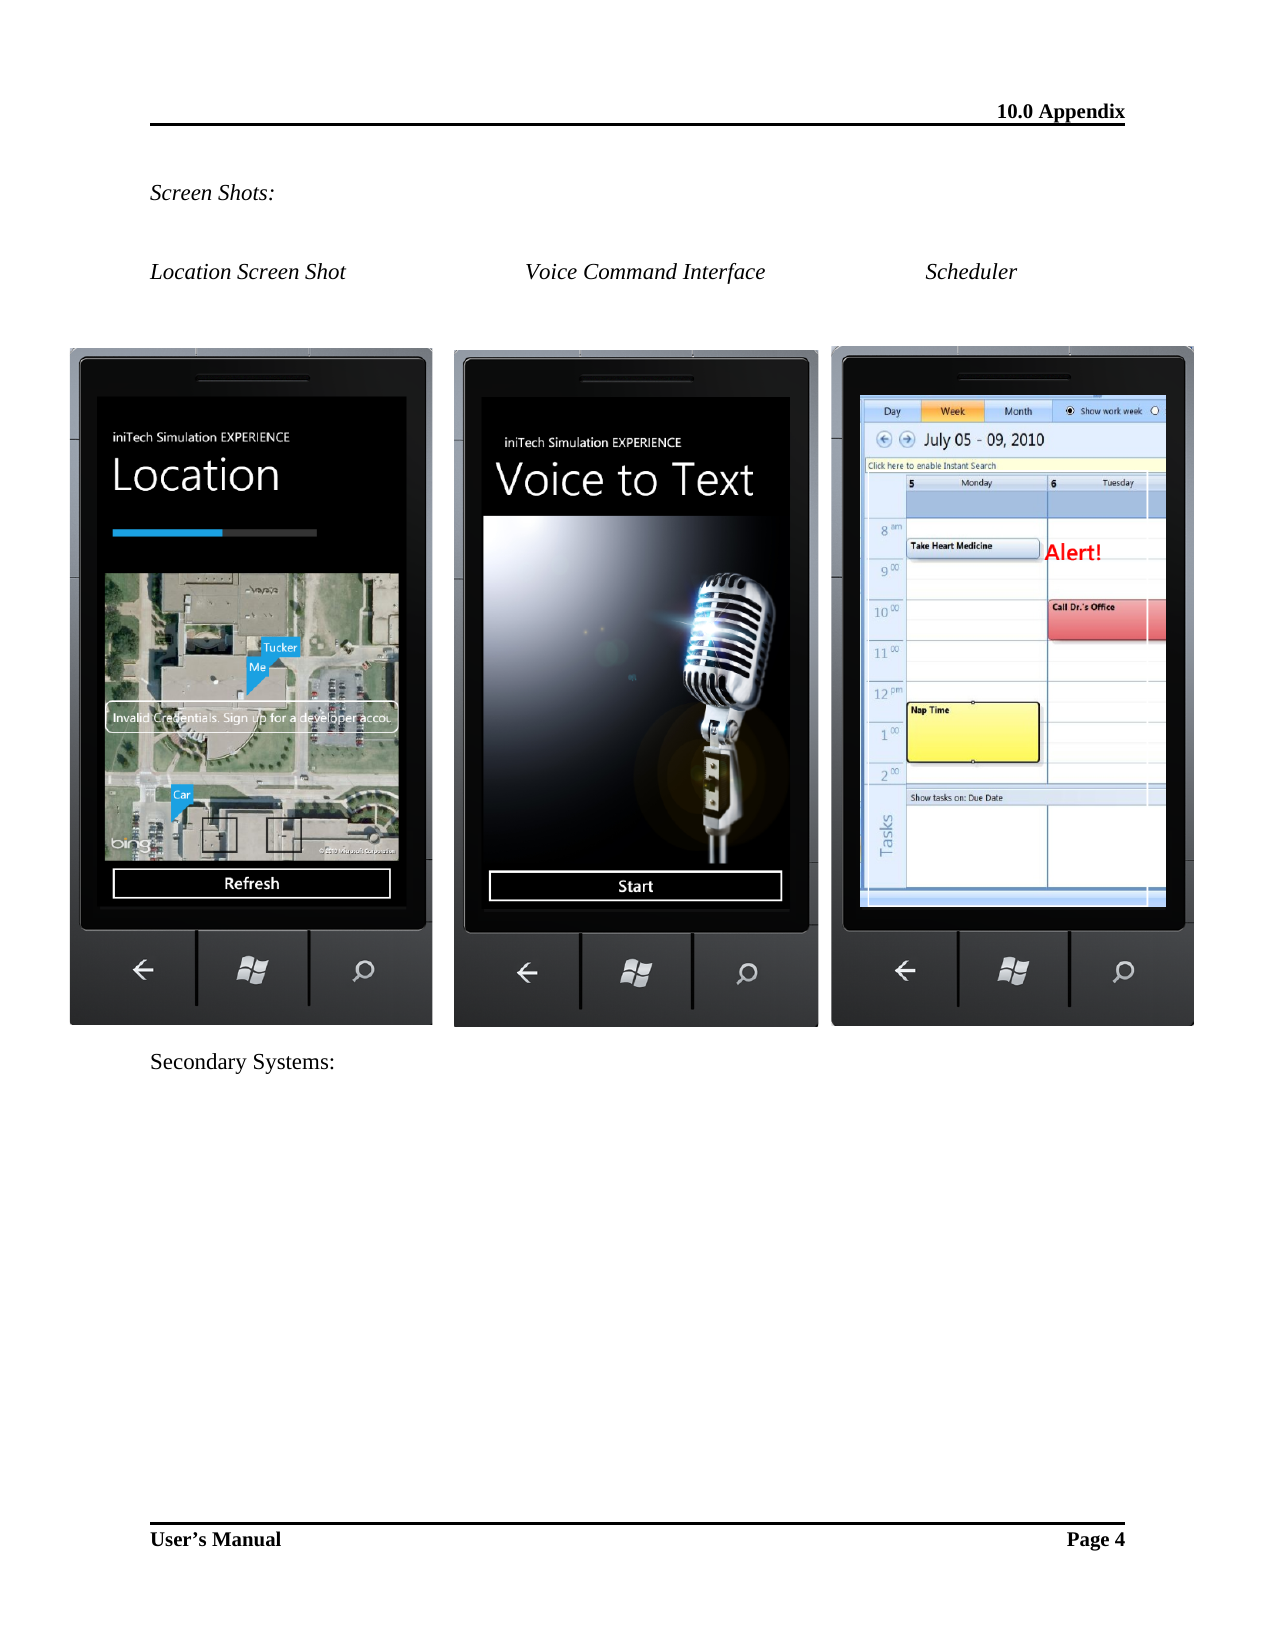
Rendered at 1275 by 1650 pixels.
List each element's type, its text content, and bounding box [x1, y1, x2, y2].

picture [831, 346, 1194, 1024]
text Screen Shots: [150, 179, 1125, 205]
picture [454, 350, 819, 1026]
text Location Screen Shot Voice Command Interface Scheduler [150, 258, 1125, 284]
picture [69, 348, 432, 1023]
